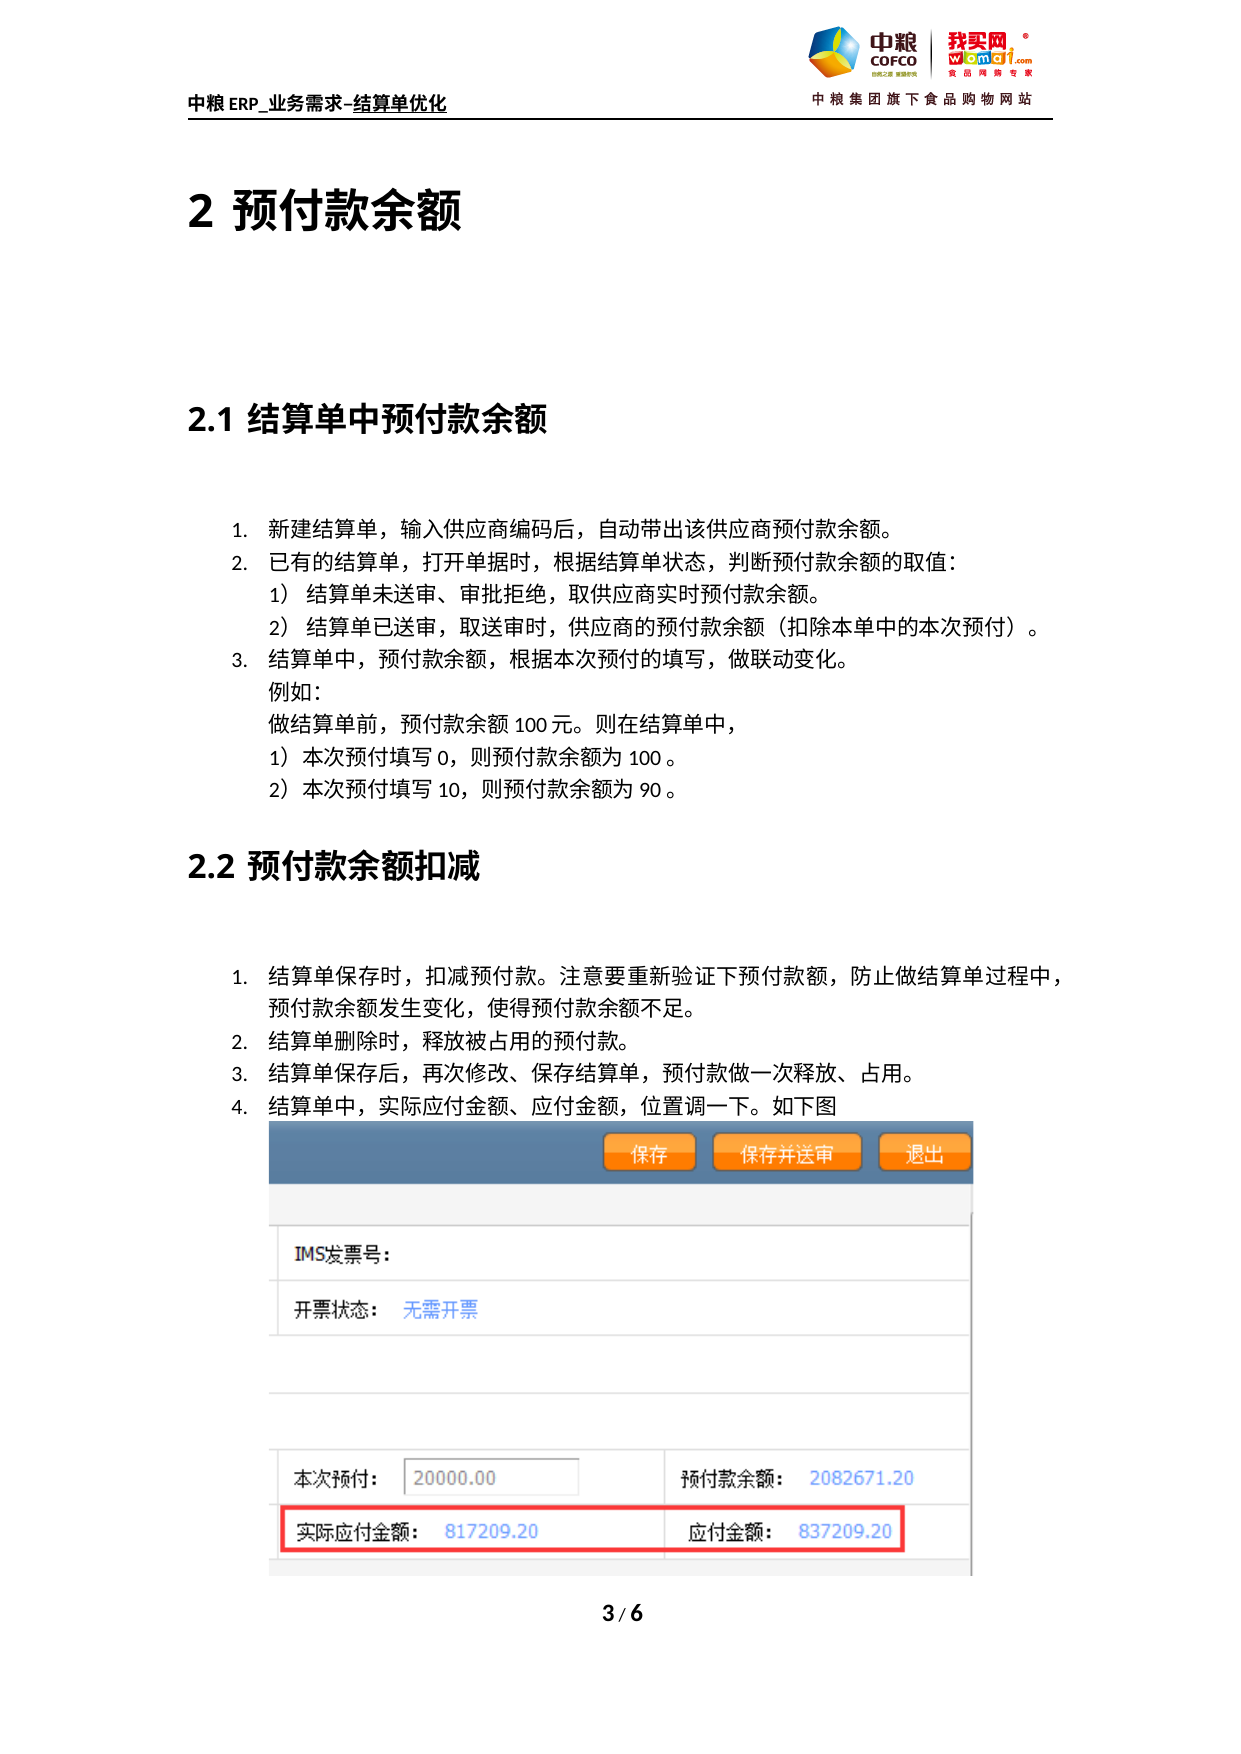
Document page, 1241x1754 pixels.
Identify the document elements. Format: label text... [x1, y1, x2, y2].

list 结算单保存时，扣减预付款。注意要重新验证下预付款额，防止做结算单过程中，预付款余额发生变化，使得预付款余额不足。 [231, 958, 1053, 1023]
list 结算单中，预付款余额，根据本次预付的填写，做联动变化。 [231, 642, 1053, 674]
list 例如： [269, 674, 1053, 707]
subtitle 结算单中预付款余额 [187, 384, 1053, 449]
list 1）本次预付填写0，则预付款余额为100 。 [269, 739, 1053, 772]
list 新建结算单，输入供应商编码后，自动带出该供应商预付款余额。 [231, 512, 1053, 544]
list 结算单删除时，释放被占用的预付款。 [231, 1023, 1053, 1056]
list 结算单保存后，再次修改、保存结算单，预付款做一次释放、占用。 [231, 1056, 1053, 1088]
subtitle 预付款余额扣减 [187, 831, 1053, 896]
list 2）本次预付填写10，则预付款余额为90 。 [269, 772, 1053, 804]
list 结算单未送审、审批拒绝，取供应商实时预付款余额。 [269, 577, 1053, 609]
list 结算单已送审，取送审时，供应商的预付款余额（扣除本单中的本次预付）。 [269, 609, 1053, 642]
list 已有的结算单，打开单据时，根据结算单状态，判断预付款余额的取值： [231, 544, 1053, 577]
picture [268, 1121, 974, 1576]
list 结算单中，实际应付金额、应付金额，位置调一下。如下图 [231, 1088, 1053, 1121]
list 做结算单前，预付款余额100元。则在结算单中， [269, 707, 1053, 739]
picture [789, 21, 1053, 111]
subtitle 预付款余额 [187, 158, 1053, 256]
